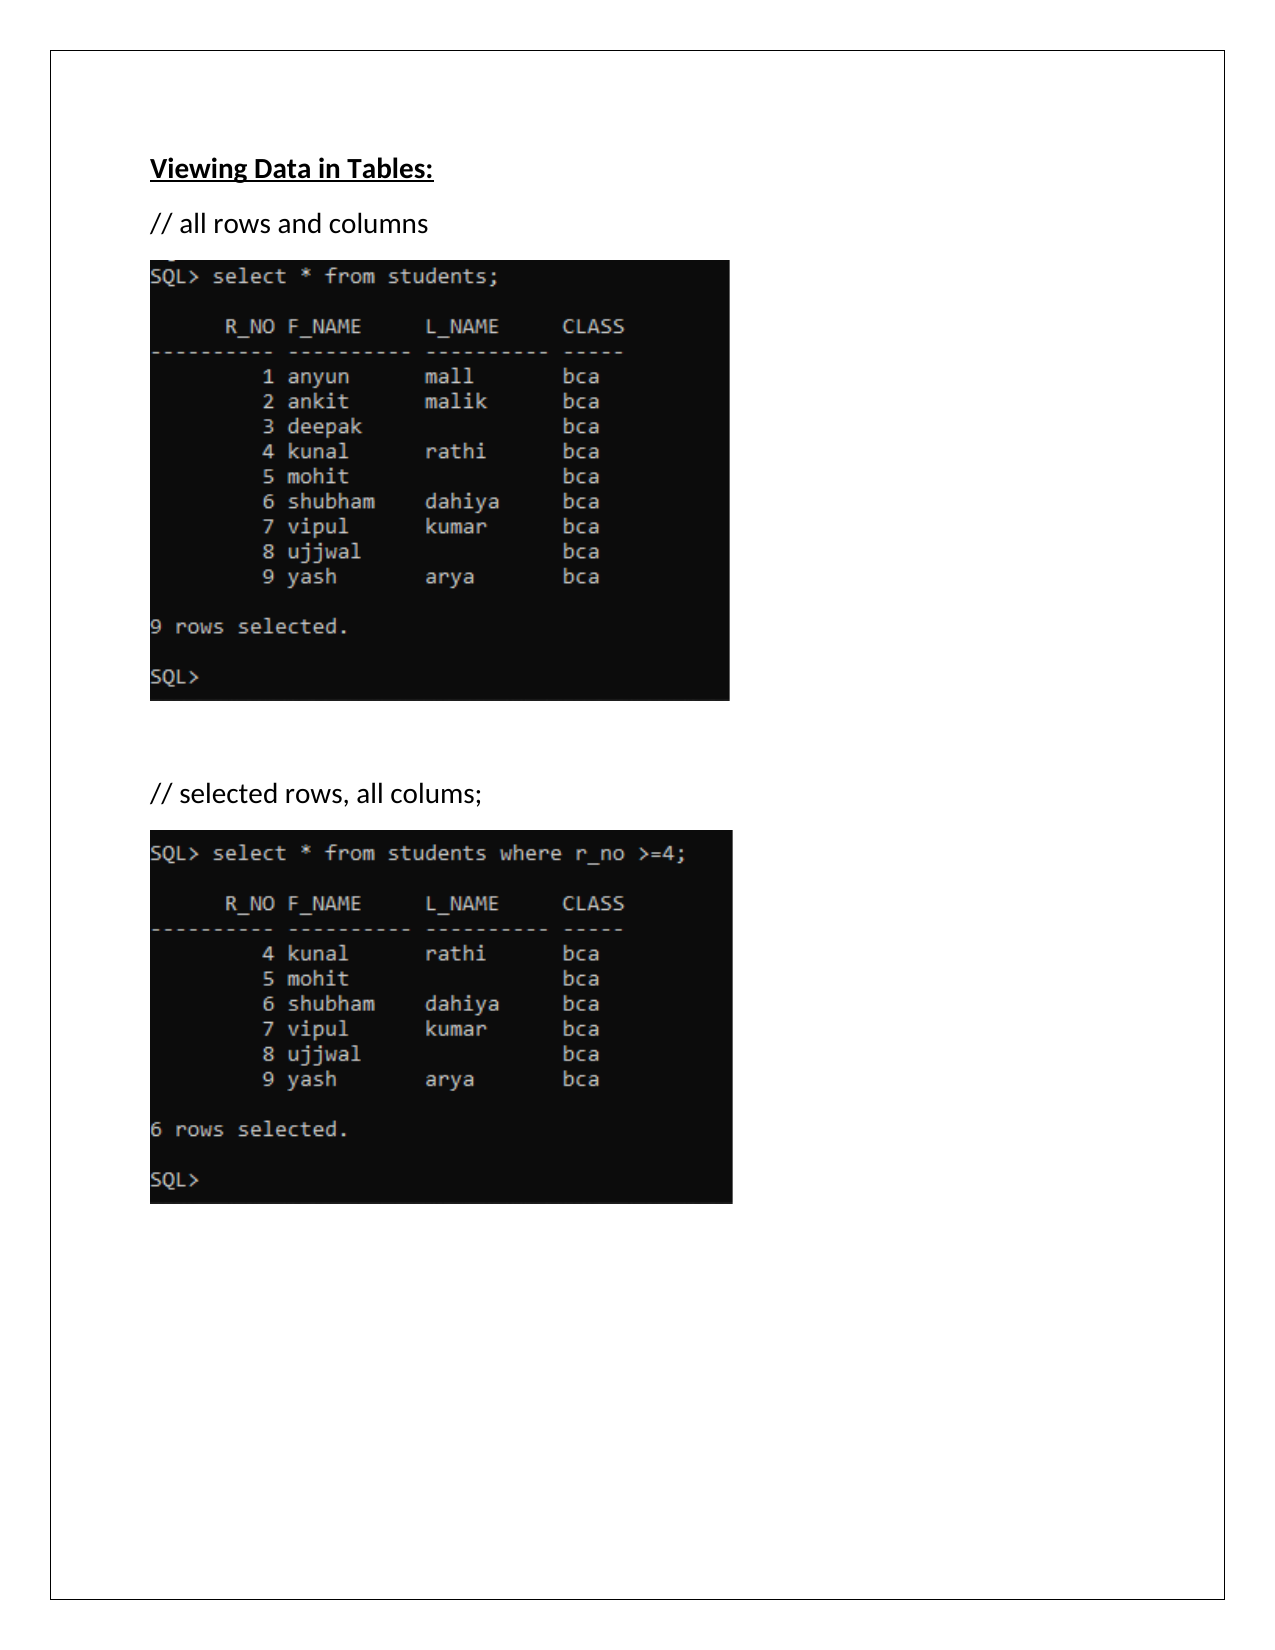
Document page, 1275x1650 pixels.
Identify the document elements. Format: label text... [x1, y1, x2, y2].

text Viewing Data in Tables: [150, 150, 1125, 186]
text // all rows and columns [150, 205, 1125, 241]
text // selected rows, all colums; [150, 775, 1125, 810]
picture [150, 830, 733, 1204]
picture [150, 260, 730, 701]
